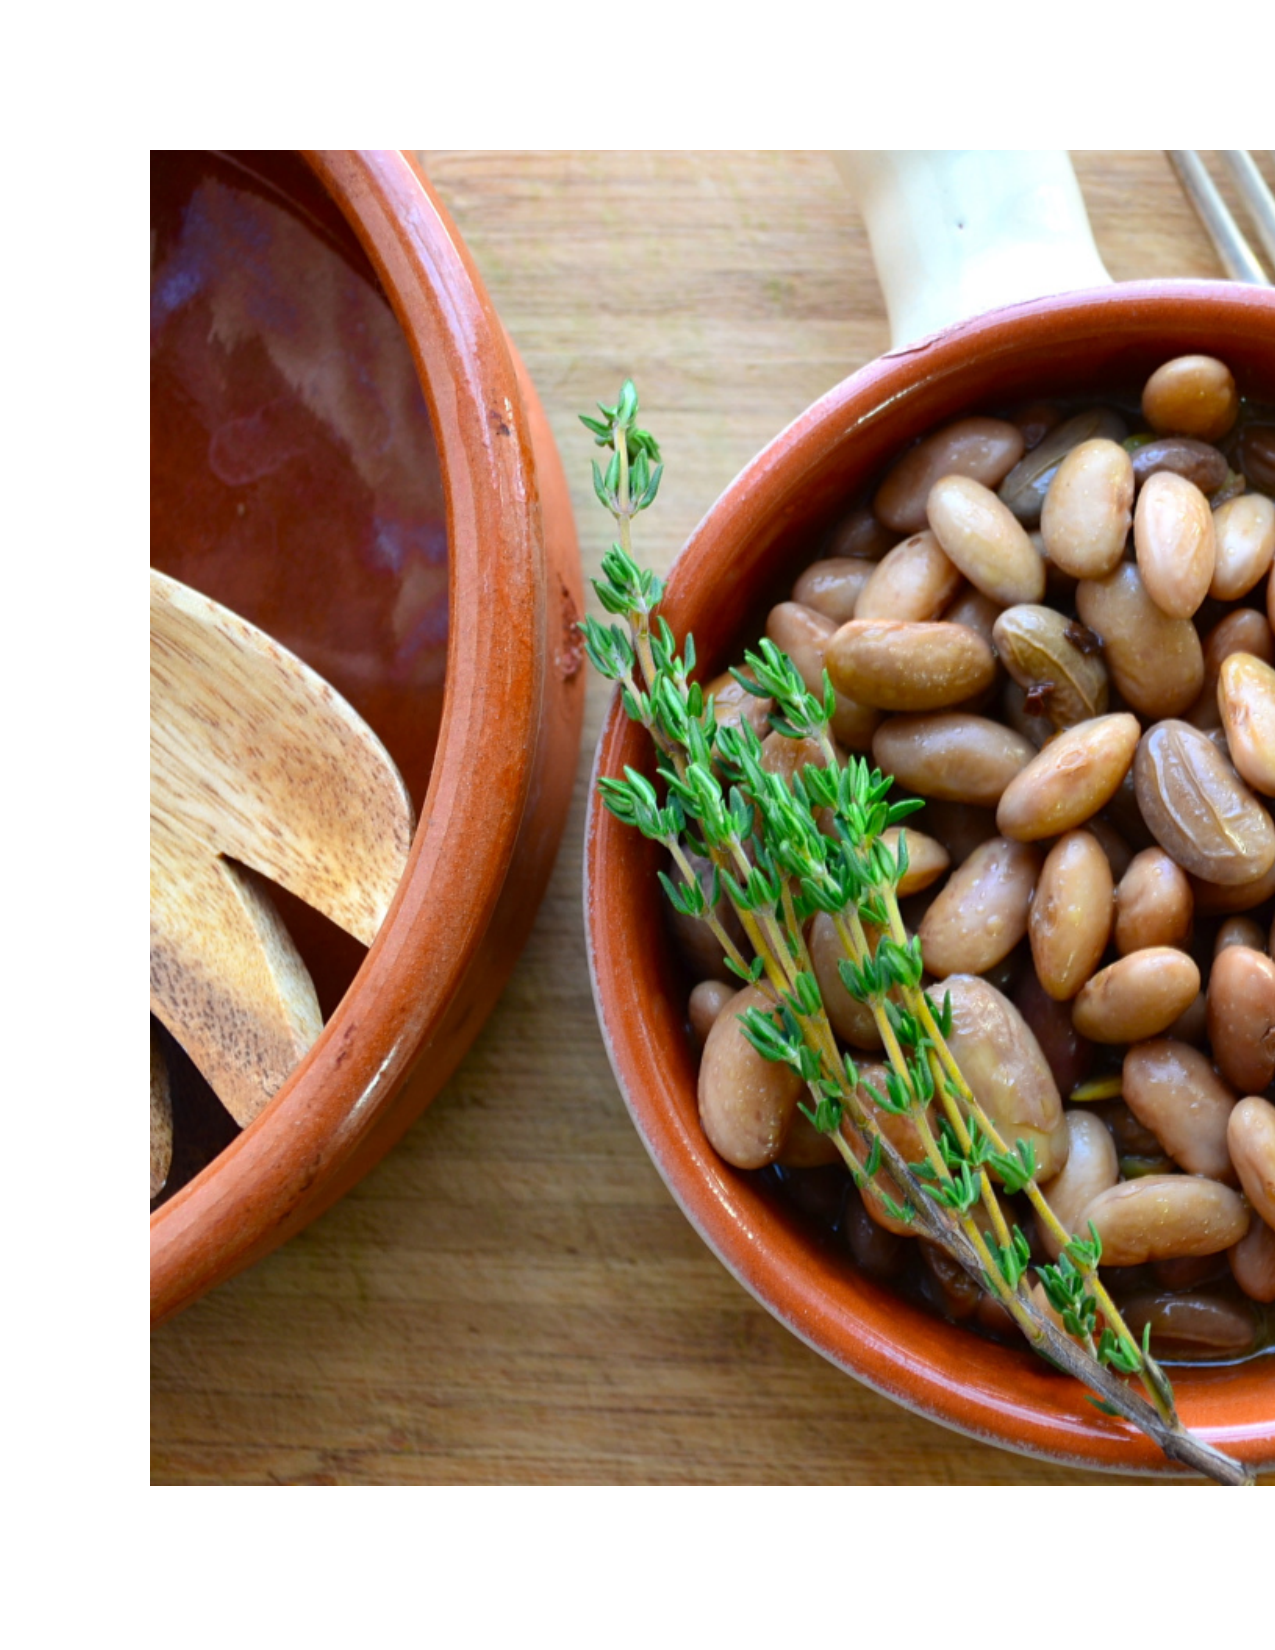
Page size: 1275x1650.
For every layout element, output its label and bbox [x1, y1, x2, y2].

picture [150, 150, 1275, 1486]
